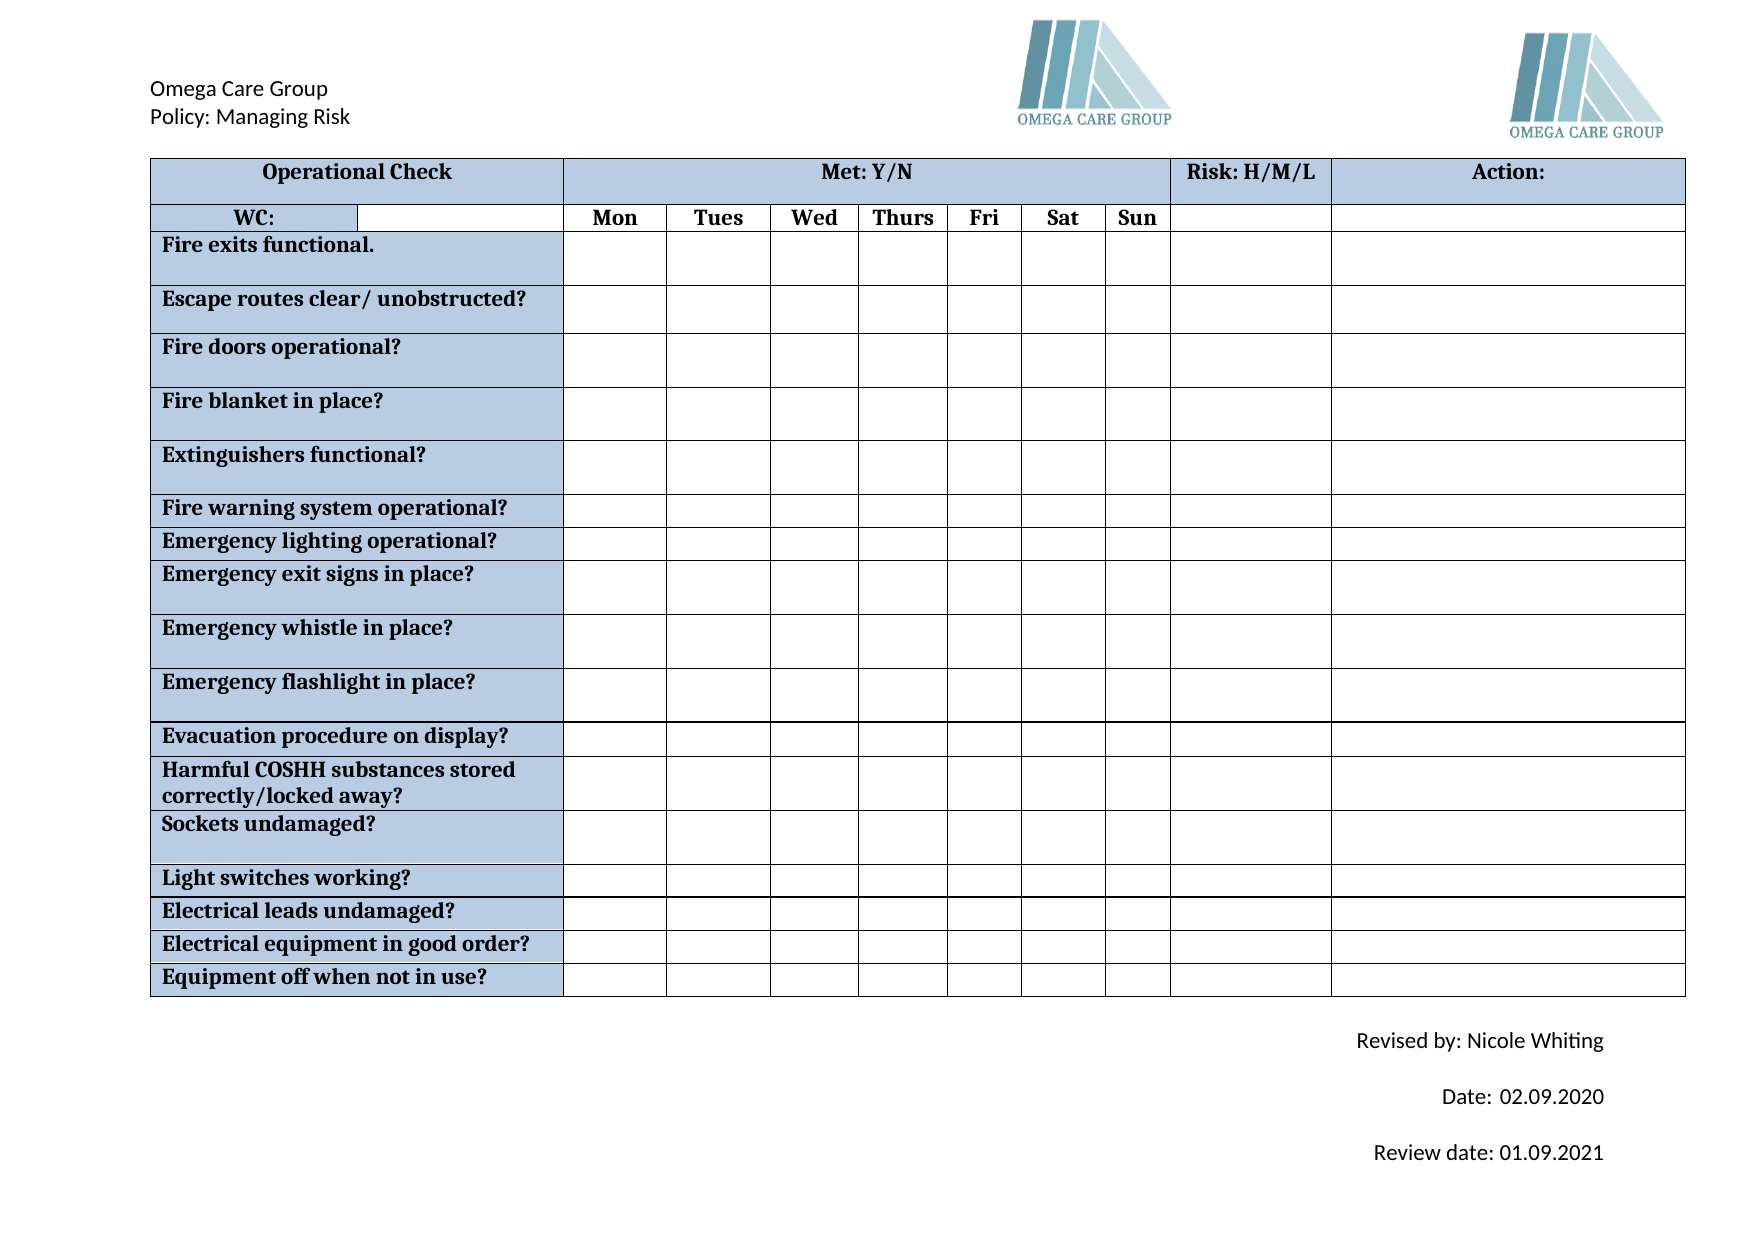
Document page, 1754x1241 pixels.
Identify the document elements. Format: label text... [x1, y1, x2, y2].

table_cell [1332, 669, 1685, 721]
table_cell [1171, 205, 1331, 231]
table_cell [667, 528, 770, 560]
table_cell [771, 441, 858, 494]
table_cell Equipment off when not in use? [151, 964, 563, 996]
table_cell WC: [151, 205, 357, 231]
table_cell [667, 232, 770, 285]
table_cell [948, 931, 1021, 962]
table_cell [1332, 441, 1685, 494]
table_header Met: Y/N [564, 159, 1170, 204]
table_cell [1332, 495, 1685, 527]
table_cell [859, 388, 947, 440]
table_cell [859, 723, 947, 756]
table_cell [564, 388, 666, 440]
table_cell [1106, 898, 1170, 929]
table_cell [667, 495, 770, 527]
table_cell [1332, 865, 1685, 896]
table_cell [1022, 898, 1105, 929]
table_cell [1171, 931, 1331, 962]
table_cell [1171, 334, 1331, 387]
table_cell [859, 615, 947, 668]
table_cell [564, 441, 666, 494]
table_cell [771, 388, 858, 440]
table_cell [948, 334, 1021, 387]
table_cell [1171, 441, 1331, 494]
table_cell [859, 334, 947, 387]
table_cell [771, 669, 858, 721]
table_cell [948, 528, 1021, 560]
table_cell [948, 388, 1021, 440]
table_cell [1171, 232, 1331, 285]
table_cell [859, 898, 947, 929]
table_cell Emergency exit signs in place? [151, 561, 563, 614]
table_cell [771, 495, 858, 527]
table_cell [859, 232, 947, 285]
table_cell [1022, 495, 1105, 527]
table_cell [1022, 865, 1105, 896]
table_cell [1332, 205, 1685, 231]
table_cell [1332, 561, 1685, 614]
table_cell Fire doors operational? [151, 334, 563, 387]
table_cell [948, 811, 1021, 863]
table_cell [948, 757, 1021, 810]
table_cell [1171, 898, 1331, 929]
table_cell [1106, 561, 1170, 614]
table_cell [859, 865, 947, 896]
table_cell [1022, 669, 1105, 721]
table_cell [1106, 865, 1170, 896]
table_cell [1106, 441, 1170, 494]
table_cell [1171, 615, 1331, 668]
table_cell [564, 334, 666, 387]
table_cell [1171, 561, 1331, 614]
table_cell [564, 931, 666, 962]
table_cell [1171, 723, 1331, 756]
table_cell [564, 723, 666, 756]
table_cell [667, 388, 770, 440]
table_cell [859, 669, 947, 721]
table_cell [1106, 723, 1170, 756]
table_cell [1106, 931, 1170, 962]
table_cell [1332, 931, 1685, 962]
table_cell [1332, 898, 1685, 929]
picture [1501, 23, 1671, 146]
table_cell [771, 811, 858, 863]
table_cell Extinguishers functional? [151, 441, 563, 494]
table_cell [859, 495, 947, 527]
table_cell [948, 232, 1021, 285]
table_cell [771, 286, 858, 333]
table_cell [1106, 964, 1170, 996]
table_cell Sat [1022, 205, 1105, 231]
table_cell [564, 964, 666, 996]
table_cell [1332, 811, 1685, 863]
table_cell [859, 931, 947, 962]
table_cell [859, 561, 947, 614]
table_cell [771, 964, 858, 996]
table_cell [667, 669, 770, 721]
table_cell [771, 865, 858, 896]
picture [1009, 10, 1178, 133]
table_cell [948, 669, 1021, 721]
table_cell [1022, 723, 1105, 756]
table_cell [1332, 757, 1685, 810]
table_cell [1022, 757, 1105, 810]
table_cell Electrical leads undamaged? [151, 898, 563, 929]
table_cell [667, 561, 770, 614]
table_cell [771, 232, 858, 285]
table_cell [1022, 931, 1105, 962]
table_cell [859, 757, 947, 810]
table_cell [564, 865, 666, 896]
table_cell [667, 964, 770, 996]
table_cell [1106, 669, 1170, 721]
table_cell [564, 495, 666, 527]
table_cell [859, 286, 947, 333]
table_cell [1022, 388, 1105, 440]
table_cell [1332, 232, 1685, 285]
table_cell Electrical equipment in good order? [151, 931, 563, 962]
table_cell [358, 205, 563, 231]
table_cell [948, 561, 1021, 614]
table_cell [667, 811, 770, 863]
table_cell [1332, 388, 1685, 440]
table_cell [667, 898, 770, 929]
table_cell Evacuation procedure on display? [151, 723, 563, 756]
table_cell [771, 723, 858, 756]
table_cell [1106, 334, 1170, 387]
table_cell [1106, 757, 1170, 810]
table_cell [771, 528, 858, 560]
table_cell [1332, 528, 1685, 560]
table_cell [948, 286, 1021, 333]
table_cell Fire exits functional. [151, 232, 563, 285]
table_cell [564, 811, 666, 863]
table_cell [667, 286, 770, 333]
table_cell [564, 669, 666, 721]
table_cell [564, 528, 666, 560]
table_cell [1106, 615, 1170, 668]
table_cell [1022, 811, 1105, 863]
table_cell [667, 441, 770, 494]
table_cell [948, 441, 1021, 494]
table_cell Tues [667, 205, 770, 231]
table_cell [564, 561, 666, 614]
table_header Risk: H/M/L [1171, 159, 1331, 204]
table_cell Mon [564, 205, 666, 231]
table_cell [1022, 232, 1105, 285]
table_cell Emergency whistle in place? [151, 615, 563, 668]
table_cell [1171, 865, 1331, 896]
table_cell [667, 757, 770, 810]
table_cell [1022, 561, 1105, 614]
table_cell Emergency lighting operational? [151, 528, 563, 560]
table_cell [1332, 286, 1685, 333]
table_cell [1332, 964, 1685, 996]
table_cell [1106, 811, 1170, 863]
table_cell [859, 811, 947, 863]
table_cell [771, 898, 858, 929]
table_cell [771, 615, 858, 668]
table_cell [1106, 286, 1170, 333]
table_cell Sockets undamaged? [151, 811, 563, 863]
table_cell [1171, 964, 1331, 996]
table_cell Light switches working? [151, 865, 563, 896]
table_cell [948, 964, 1021, 996]
table_cell [564, 898, 666, 929]
table_cell [1022, 615, 1105, 668]
table_cell [667, 931, 770, 962]
table_cell [859, 528, 947, 560]
table_cell [564, 615, 666, 668]
table_cell [771, 334, 858, 387]
table_cell [859, 964, 947, 996]
table_cell Emergency flashlight in place? [151, 669, 563, 721]
table_cell [1171, 528, 1331, 560]
table_cell [948, 495, 1021, 527]
table_cell [1022, 286, 1105, 333]
table_cell [1171, 388, 1331, 440]
table_cell [1106, 495, 1170, 527]
table_cell Fire blanket in place? [151, 388, 563, 440]
table_cell [1022, 528, 1105, 560]
table_cell [667, 865, 770, 896]
table_cell [859, 441, 947, 494]
table_cell [948, 898, 1021, 929]
table_cell [771, 757, 858, 810]
table_cell [1171, 669, 1331, 721]
table_cell [564, 232, 666, 285]
table_cell [771, 561, 858, 614]
table_cell [667, 723, 770, 756]
table_cell [667, 334, 770, 387]
table_cell Fri [948, 205, 1021, 231]
table_cell [564, 286, 666, 333]
table_cell [948, 723, 1021, 756]
table_cell [1332, 723, 1685, 756]
table_cell [1106, 528, 1170, 560]
table_cell Fire warning system operational? [151, 495, 563, 527]
table_header Operational Check [151, 159, 563, 204]
table_cell Wed [771, 205, 858, 231]
table_cell [948, 615, 1021, 668]
table_cell Harmful COSHH substances stored correctly/locked away? [151, 757, 563, 810]
table_cell [1171, 286, 1331, 333]
table_cell [1332, 334, 1685, 387]
table_cell [667, 615, 770, 668]
table_cell [1022, 334, 1105, 387]
table_cell [1022, 441, 1105, 494]
table_cell [1171, 495, 1331, 527]
table_cell [948, 865, 1021, 896]
table_header Action: [1332, 159, 1685, 204]
table_cell Sun [1106, 205, 1170, 231]
table_cell [1022, 964, 1105, 996]
table_cell [771, 931, 858, 962]
table_cell [1106, 388, 1170, 440]
table_cell [1171, 811, 1331, 863]
table_cell [1106, 232, 1170, 285]
table_cell [564, 757, 666, 810]
table_cell Thurs [859, 205, 947, 231]
table_cell [1332, 615, 1685, 668]
table_cell [1171, 757, 1331, 810]
table_cell Escape routes clear/ unobstructed? [151, 286, 563, 333]
